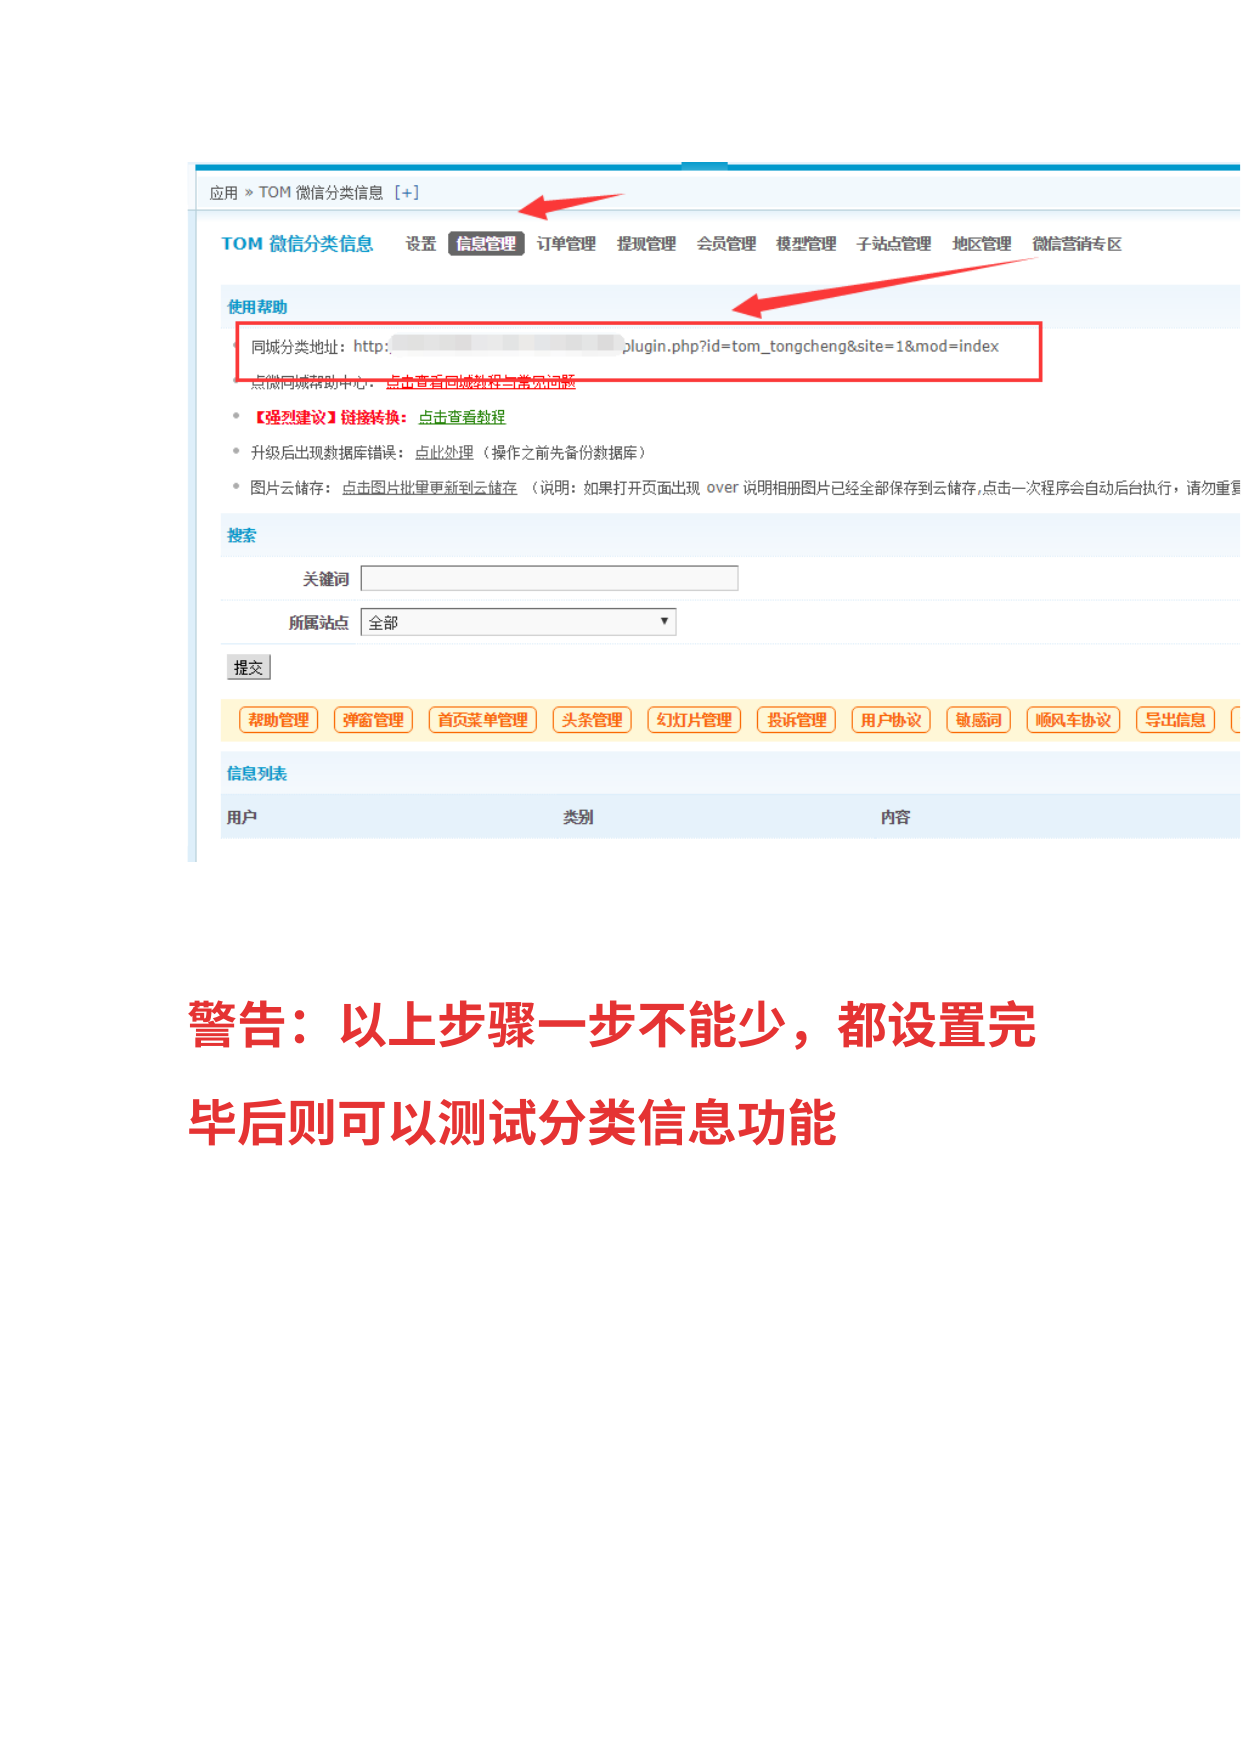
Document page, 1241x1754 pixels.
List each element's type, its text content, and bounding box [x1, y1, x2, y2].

picture [187, 162, 1241, 862]
text 警告：以上步骤一步不能少，都设置完毕后则可以测试分类信息功能 [187, 973, 1053, 1168]
